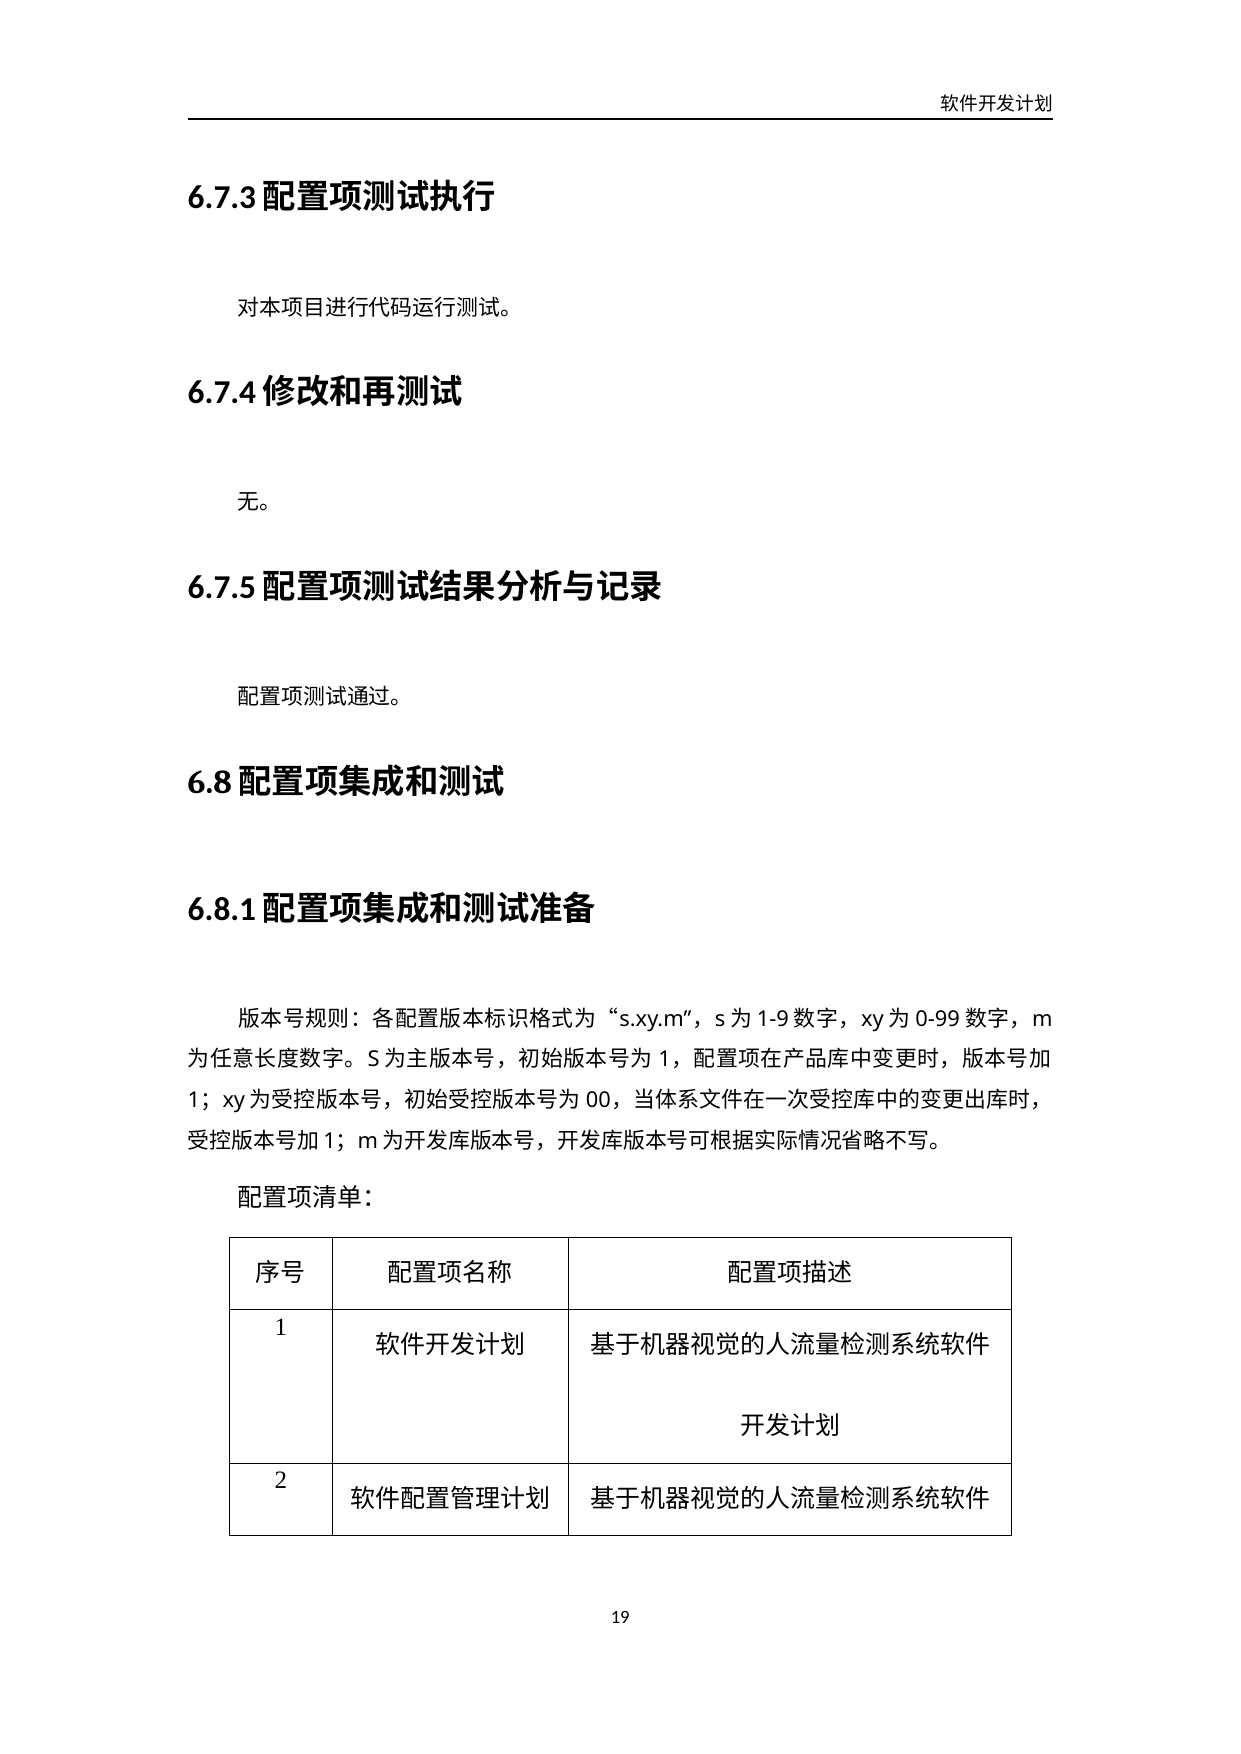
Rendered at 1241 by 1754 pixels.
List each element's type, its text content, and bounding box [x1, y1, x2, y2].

subtitle 6.8.1配置项集成和测试准备 [187, 873, 1053, 938]
subtitle 6.7.4修改和再测试 [187, 357, 1053, 422]
subtitle 6.7.5配置项测试结果分析与记录 [187, 551, 1053, 616]
subtitle 6.8配置项集成和测试 [187, 746, 1053, 811]
subtitle 6.7.3配置项测试执行 [187, 162, 1053, 227]
